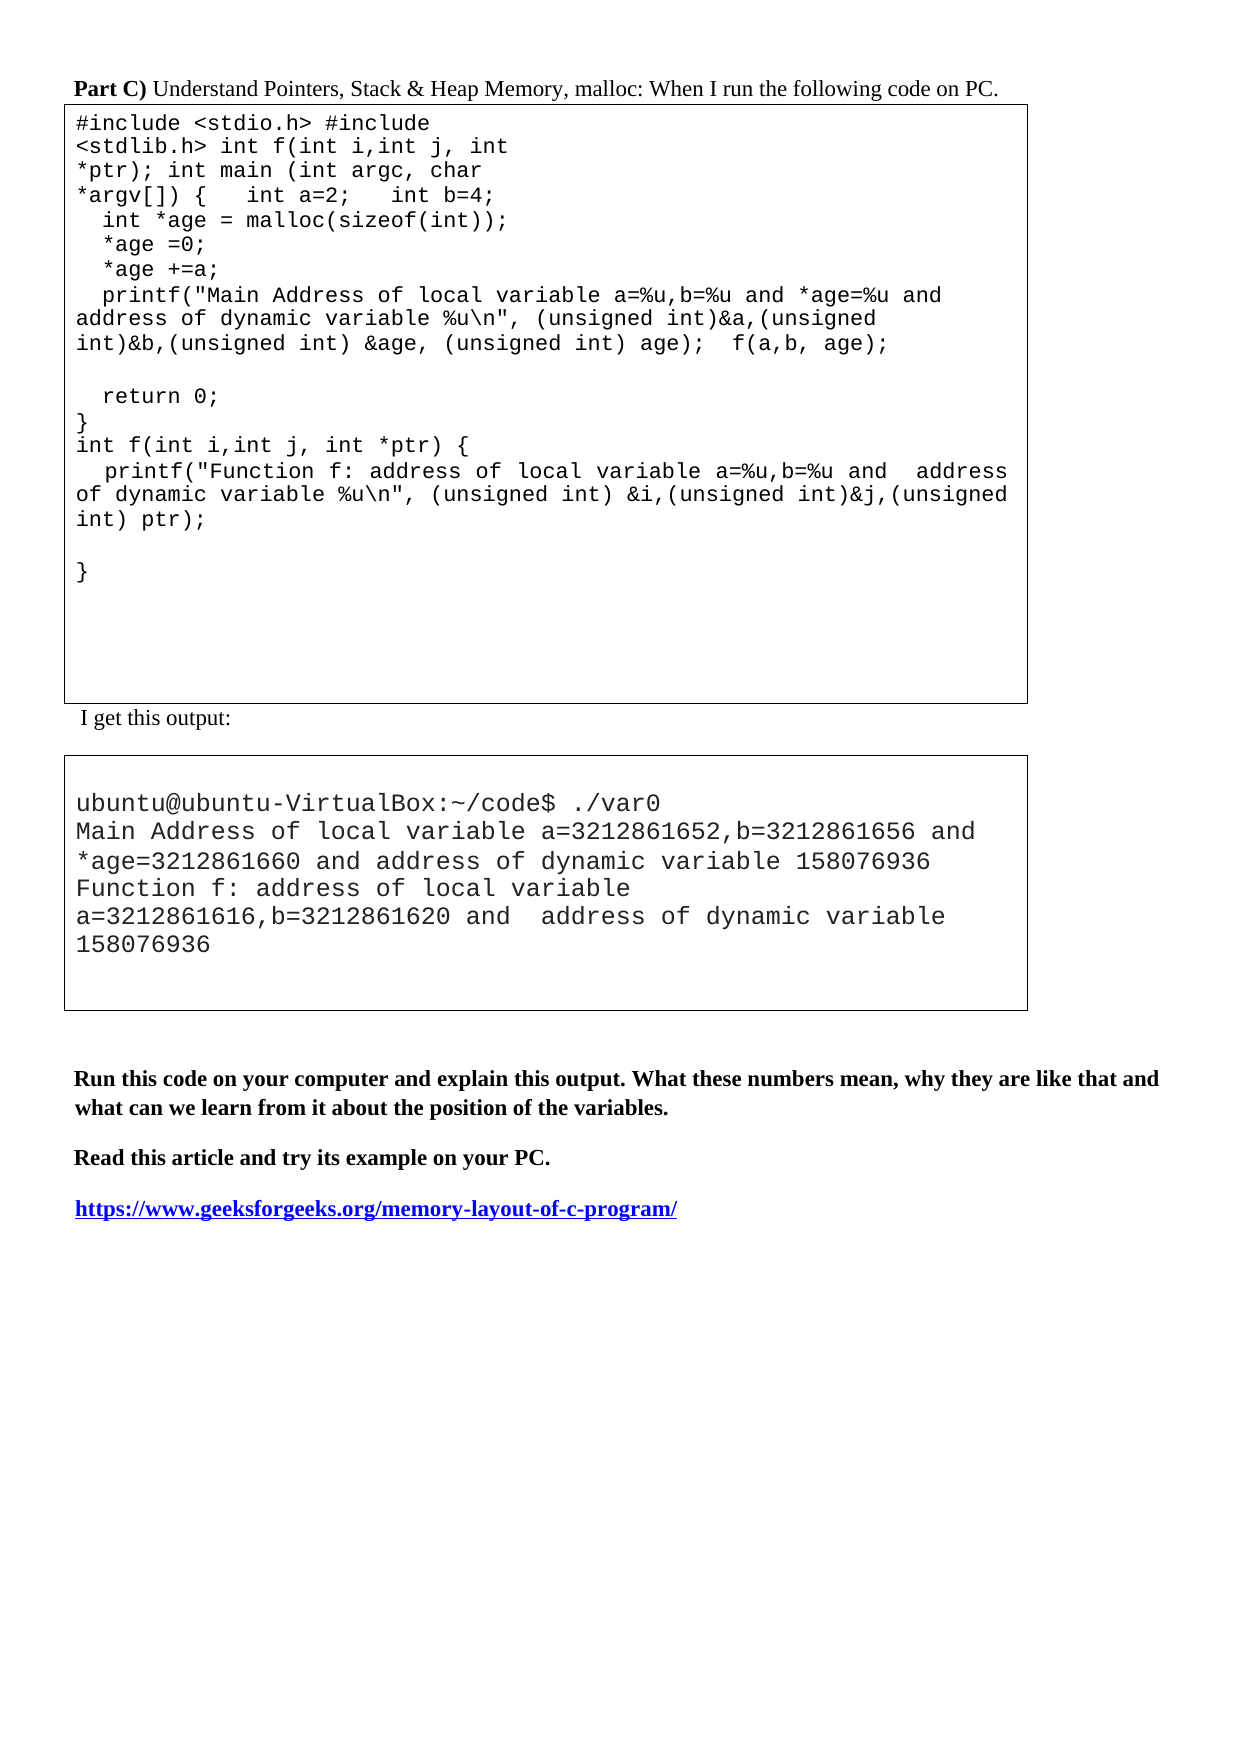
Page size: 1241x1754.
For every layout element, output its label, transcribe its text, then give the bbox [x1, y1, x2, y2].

text Run this code on your computer and explain this output. What these numbers mean, why they are like that and what can we learn from it about the position of the variables. [73, 1064, 1165, 1120]
text https://www.geeksforgeeks.org/memory-layout-of-c-program/ [75, 1194, 1165, 1221]
text I get this output: [75, 703, 1165, 730]
text Read this article and try its example on your PC. [73, 1144, 1165, 1170]
table_header ubuntu@ubuntu-VirtualBox:~/code$ ./var0 Main Address of local variable a=3212861652,b=3212861656 and *age=3212861660 and address of dynamic variable 158076936 Function f: address of local variable a=3212861616,b=3212861620 and address of dynamic variable 158076936 [65, 756, 1027, 1010]
text Part C) Understand Pointers, Stack & Heap Memory, malloc: When I run the following code on PC. [73, 75, 1165, 101]
table_header #include <stdio.h> #include <stdlib.h> int f(int i,int j, int *ptr); int main (int argc, char *argv[]) { int a=2; int b=4; int *age = malloc(sizeof(int)); *age =0; *age +=a; printf("Main Address of local variable a=%u,b=%u and *age=%u and address of dynamic variable %u\n", (unsigned int)&a,(unsigned int)&b,(unsigned int) &age, (unsigned int) age); f(a,b, age); return 0; } int f(int i,int j, int *ptr) { printf("Function f: address of local variable a=%u,b=%u and address of dynamic variable %u\n", (unsigned int) &i,(unsigned int)&j,(unsigned int) ptr); } [65, 105, 1027, 702]
